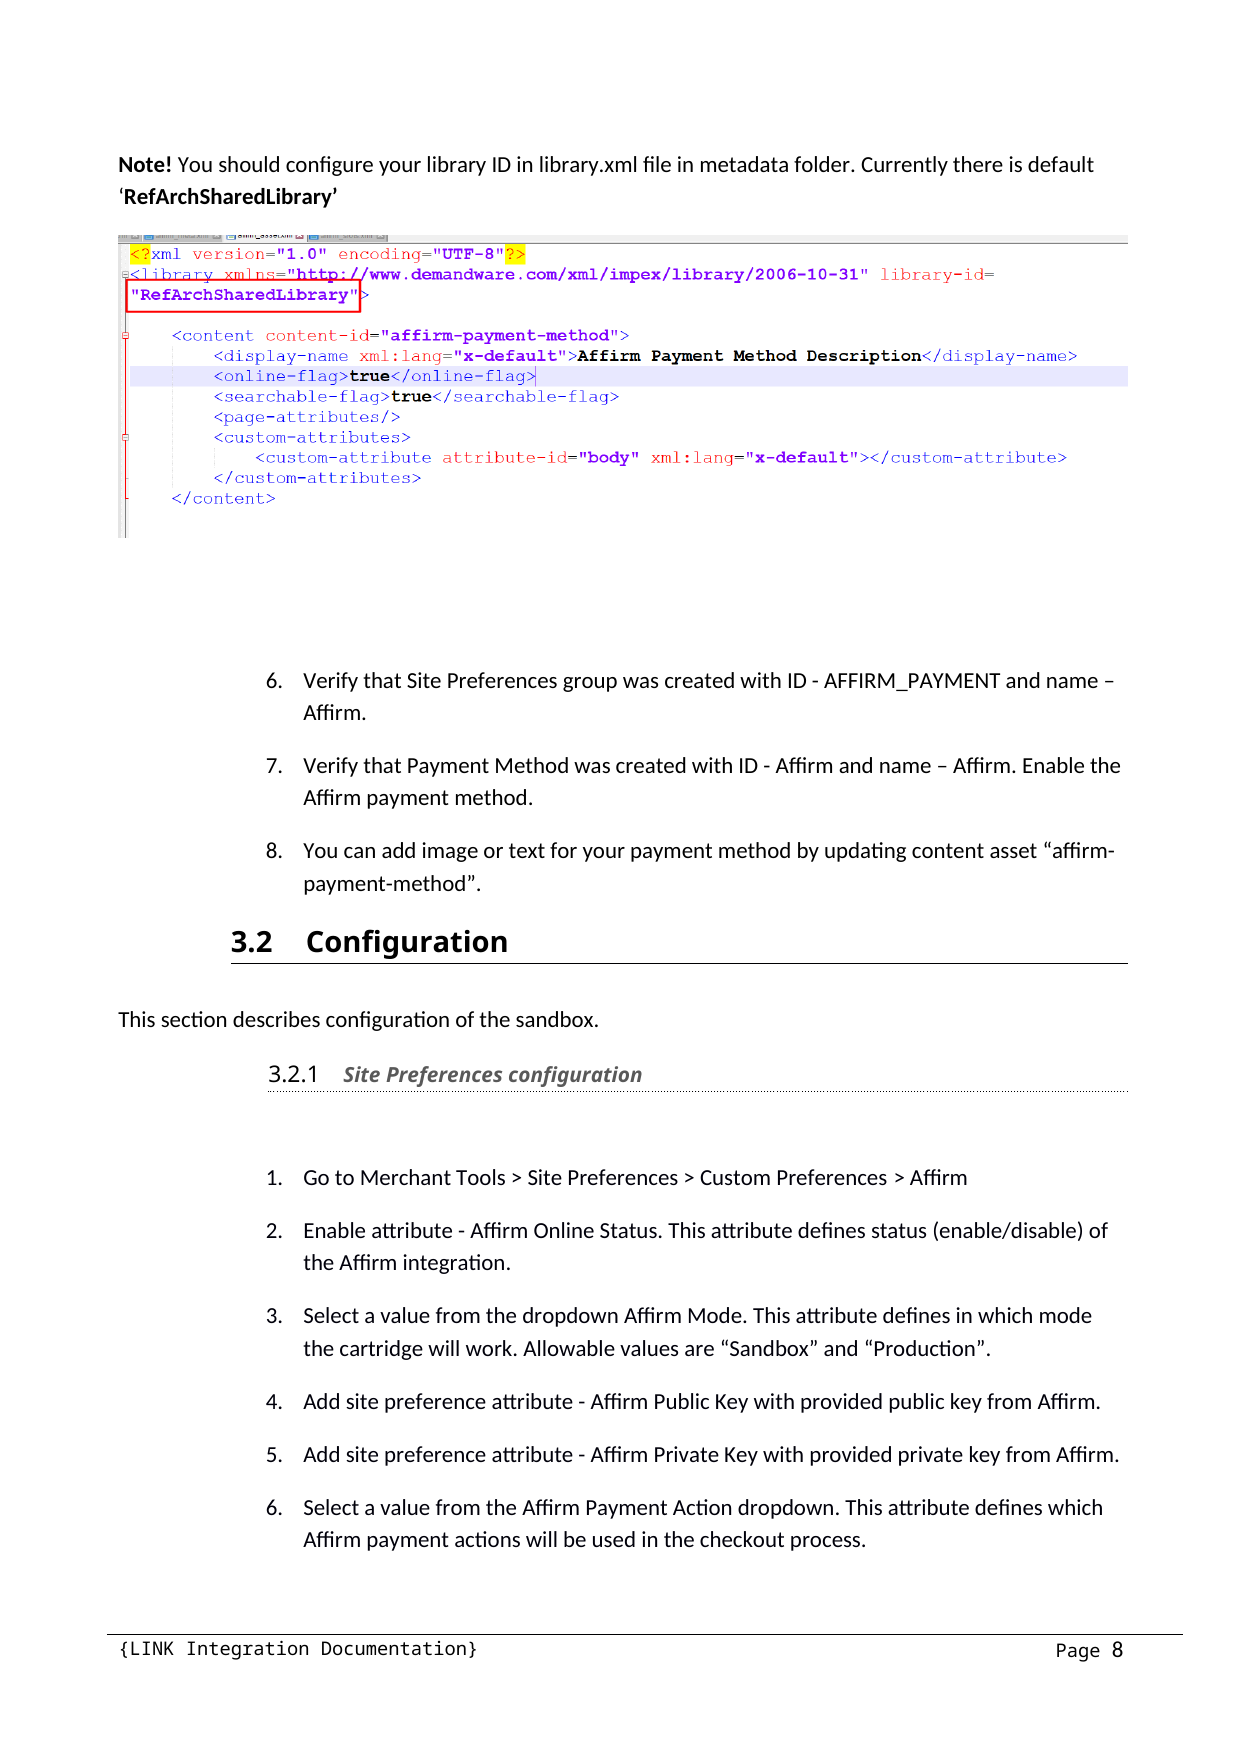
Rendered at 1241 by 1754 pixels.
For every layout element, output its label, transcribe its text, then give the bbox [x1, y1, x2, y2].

list Enable attribute - Affirm Online Status. This attribute defines status (enable/disable) of the Affirm integration. [266, 1216, 1128, 1277]
subtitle Configuration [231, 922, 1128, 963]
list Verify that Payment Method was created with ID - Affirm and name – Affirm. Enable the Affirm payment method. [266, 751, 1128, 811]
list Add site preference attribute - Affirm Public Key with provided public key from Affirm. [266, 1387, 1128, 1415]
text Note! You should configure your library ID in library.xml file in metadata folder. Currently there is default ‘RefArchSharedLibrary’ [118, 150, 1128, 210]
subtitle Site Preferences configuration [268, 1058, 1128, 1092]
list You can add image or text for your payment method by updating content asset “affirm-payment-method”. [266, 836, 1128, 897]
list Add site preference attribute - Affirm Private Key with provided private key from Affirm. [266, 1440, 1128, 1468]
list Select a value from the Affirm Payment Action dropdown. This attribute defines which Affirm payment actions will be used in the checkout process. [266, 1493, 1128, 1553]
picture [118, 235, 1128, 538]
list Select a value from the dropdown Affirm Mode. This attribute defines in which mode the cartridge will work. Allowable values are “Sandbox” and “Production”. [266, 1302, 1128, 1362]
list Verify that Site Preferences group was created with ID - AFFIRM_PAYMENT and name – Affirm. [266, 666, 1128, 726]
text This section describes configuration of the sandbox. [118, 1005, 1128, 1033]
list Go to Merchant Tools > Site Preferences > Custom Preferences > Affirm [266, 1163, 1128, 1191]
